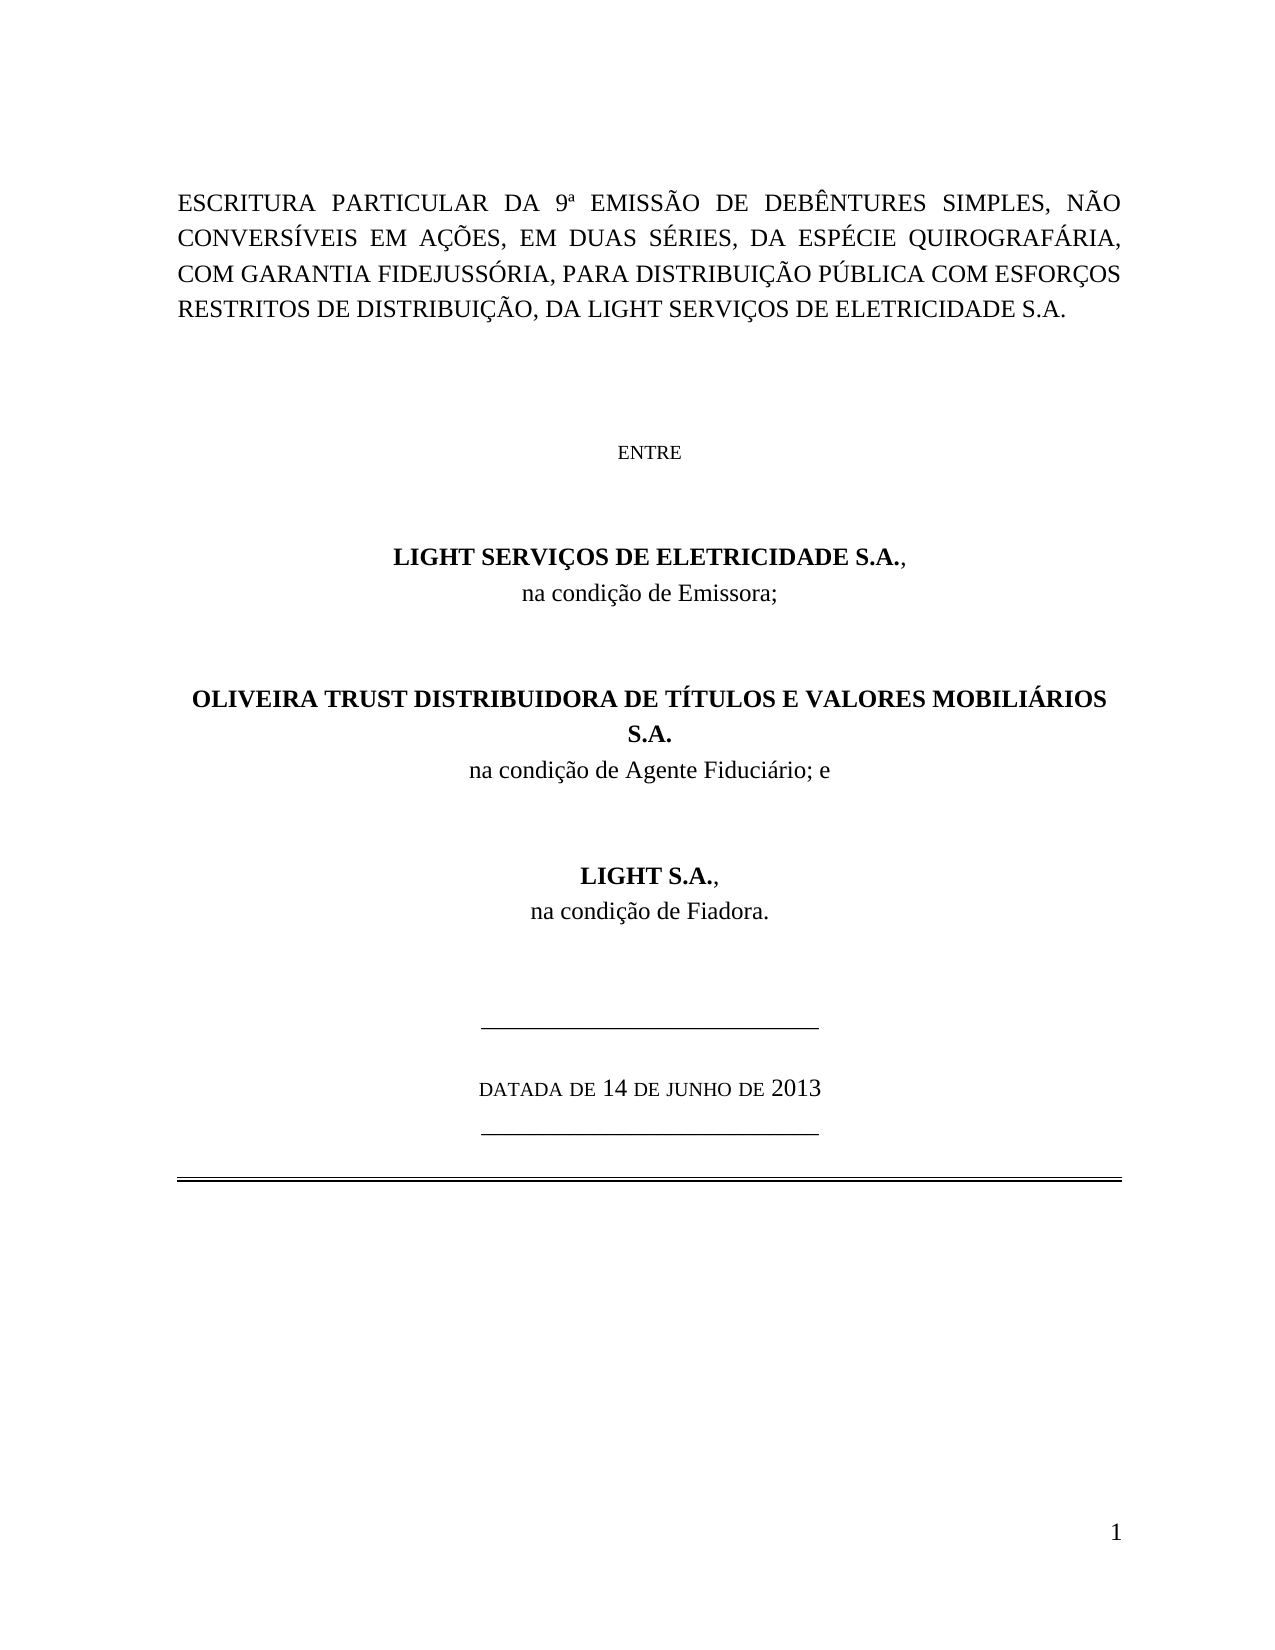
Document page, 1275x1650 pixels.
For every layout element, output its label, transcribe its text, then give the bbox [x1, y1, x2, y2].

text LIGHT S.A., [177, 856, 1122, 891]
text ESCRITURA PARTICULAR DA 9ª EMISSÃO DE DEBÊNTURES SIMPLES, NÃO CONVERSÍVEIS EM AÇÕES, EM DUAS SÉRIES, DA ESPÉCIE QUIROGRAFÁRIA, COM GARANTIA FIDEJUSSÓRIA, PARA DISTRIBUIÇÃO PÚBLICA COM ESFORÇOS RESTRITOS DE DISTRIBUIÇÃO, DA LIGHT SERVIÇOS DE ELETRICIDADE S.A. [177, 183, 1122, 325]
text ___________________________ [177, 1104, 1122, 1139]
text na condição de Emissora; [177, 573, 1122, 608]
text LIGHT SERVIÇOS DE ELETRICIDADE S.A., [177, 537, 1122, 573]
text datada de 14 de junho de 2013 [177, 1068, 1122, 1104]
text ___________________________ [177, 998, 1122, 1033]
text OLIVEIRA TRUST DISTRIBUIDORA DE TÍTULOS E VALORES MOBILIÁRIOS S.A. [177, 679, 1122, 750]
text entre [177, 431, 1122, 466]
text na condição de Fiadora. [177, 891, 1122, 927]
text na condição de Agente Fiduciário; e [177, 750, 1122, 785]
